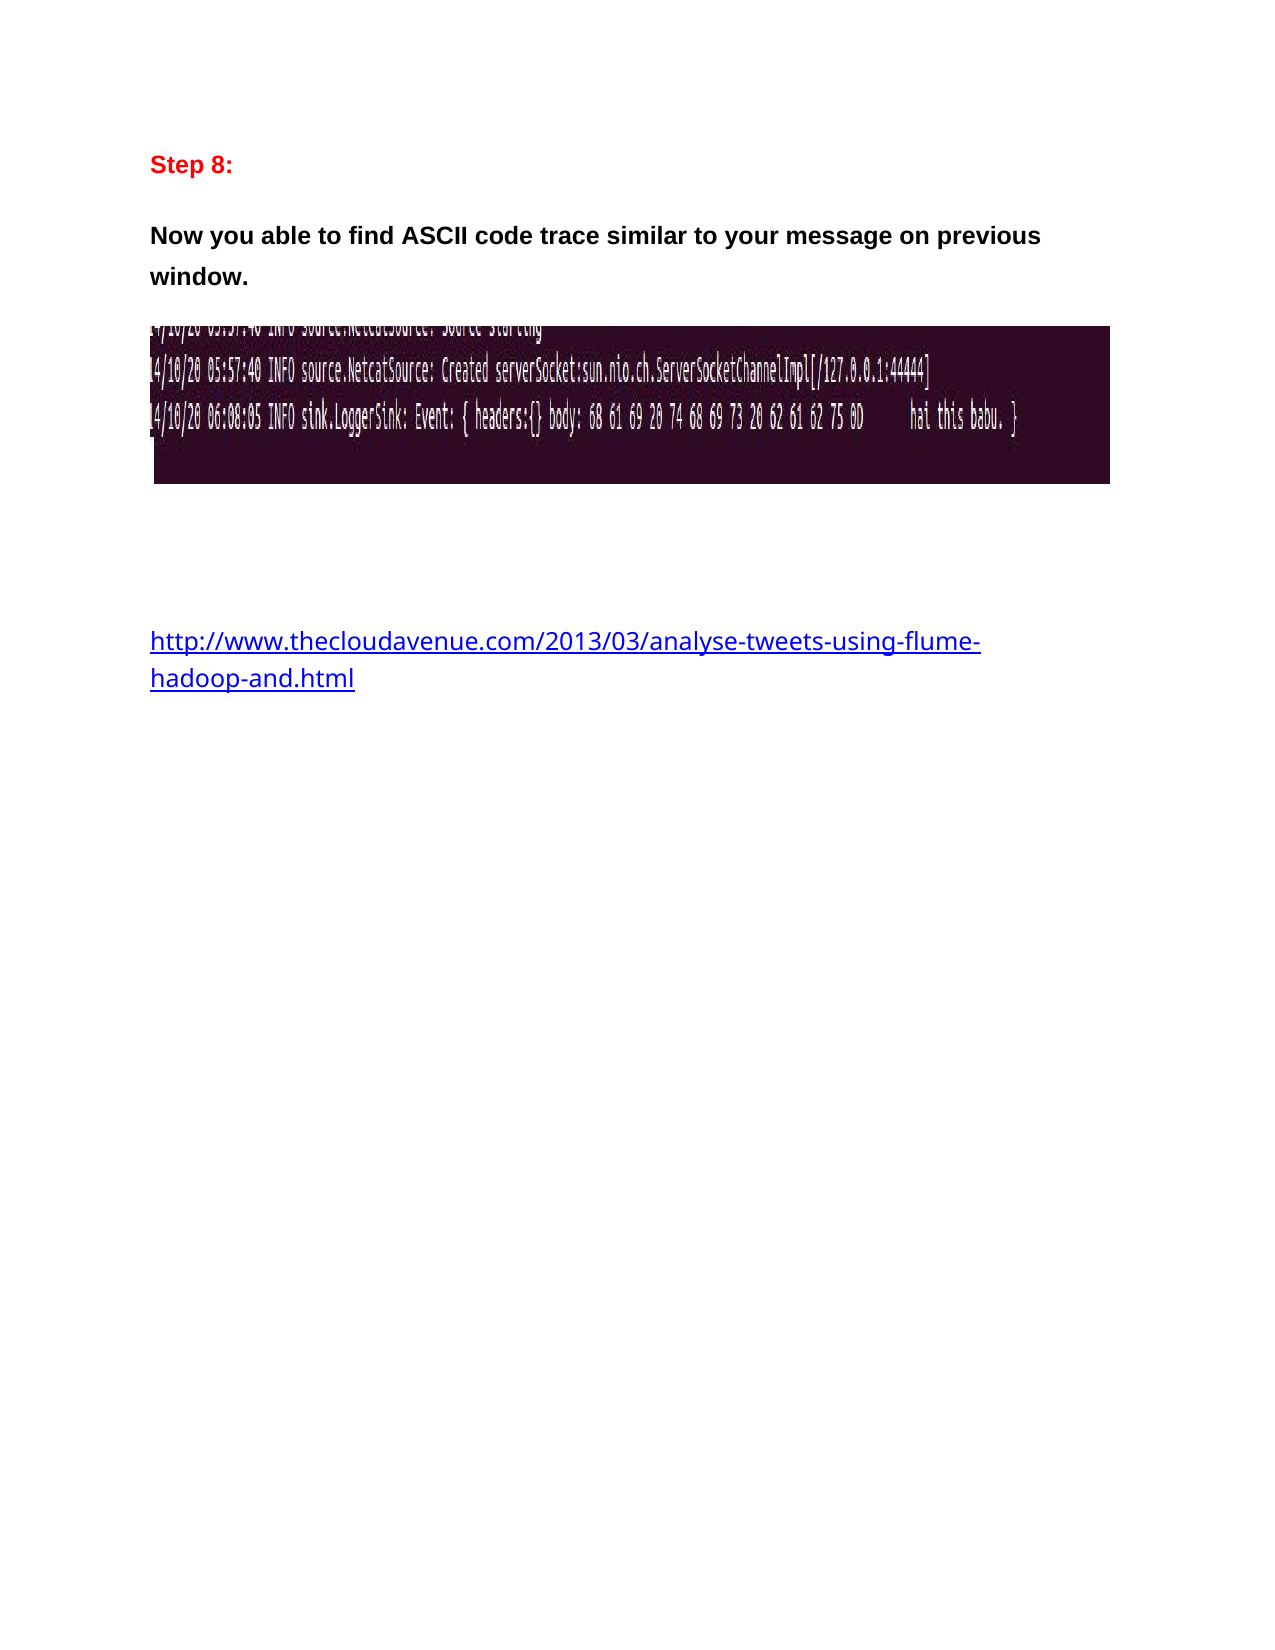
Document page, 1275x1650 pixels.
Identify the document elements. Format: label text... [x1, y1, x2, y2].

text http://www.thecloudavenue.com/2013/03/analyse-tweets-using-flume-hadoop-and.html [150, 623, 1056, 695]
picture [150, 326, 1110, 484]
text Now you able to find ASCII code trace similar to your message on previous window. [150, 221, 1048, 291]
text Step 8: [150, 150, 1056, 179]
